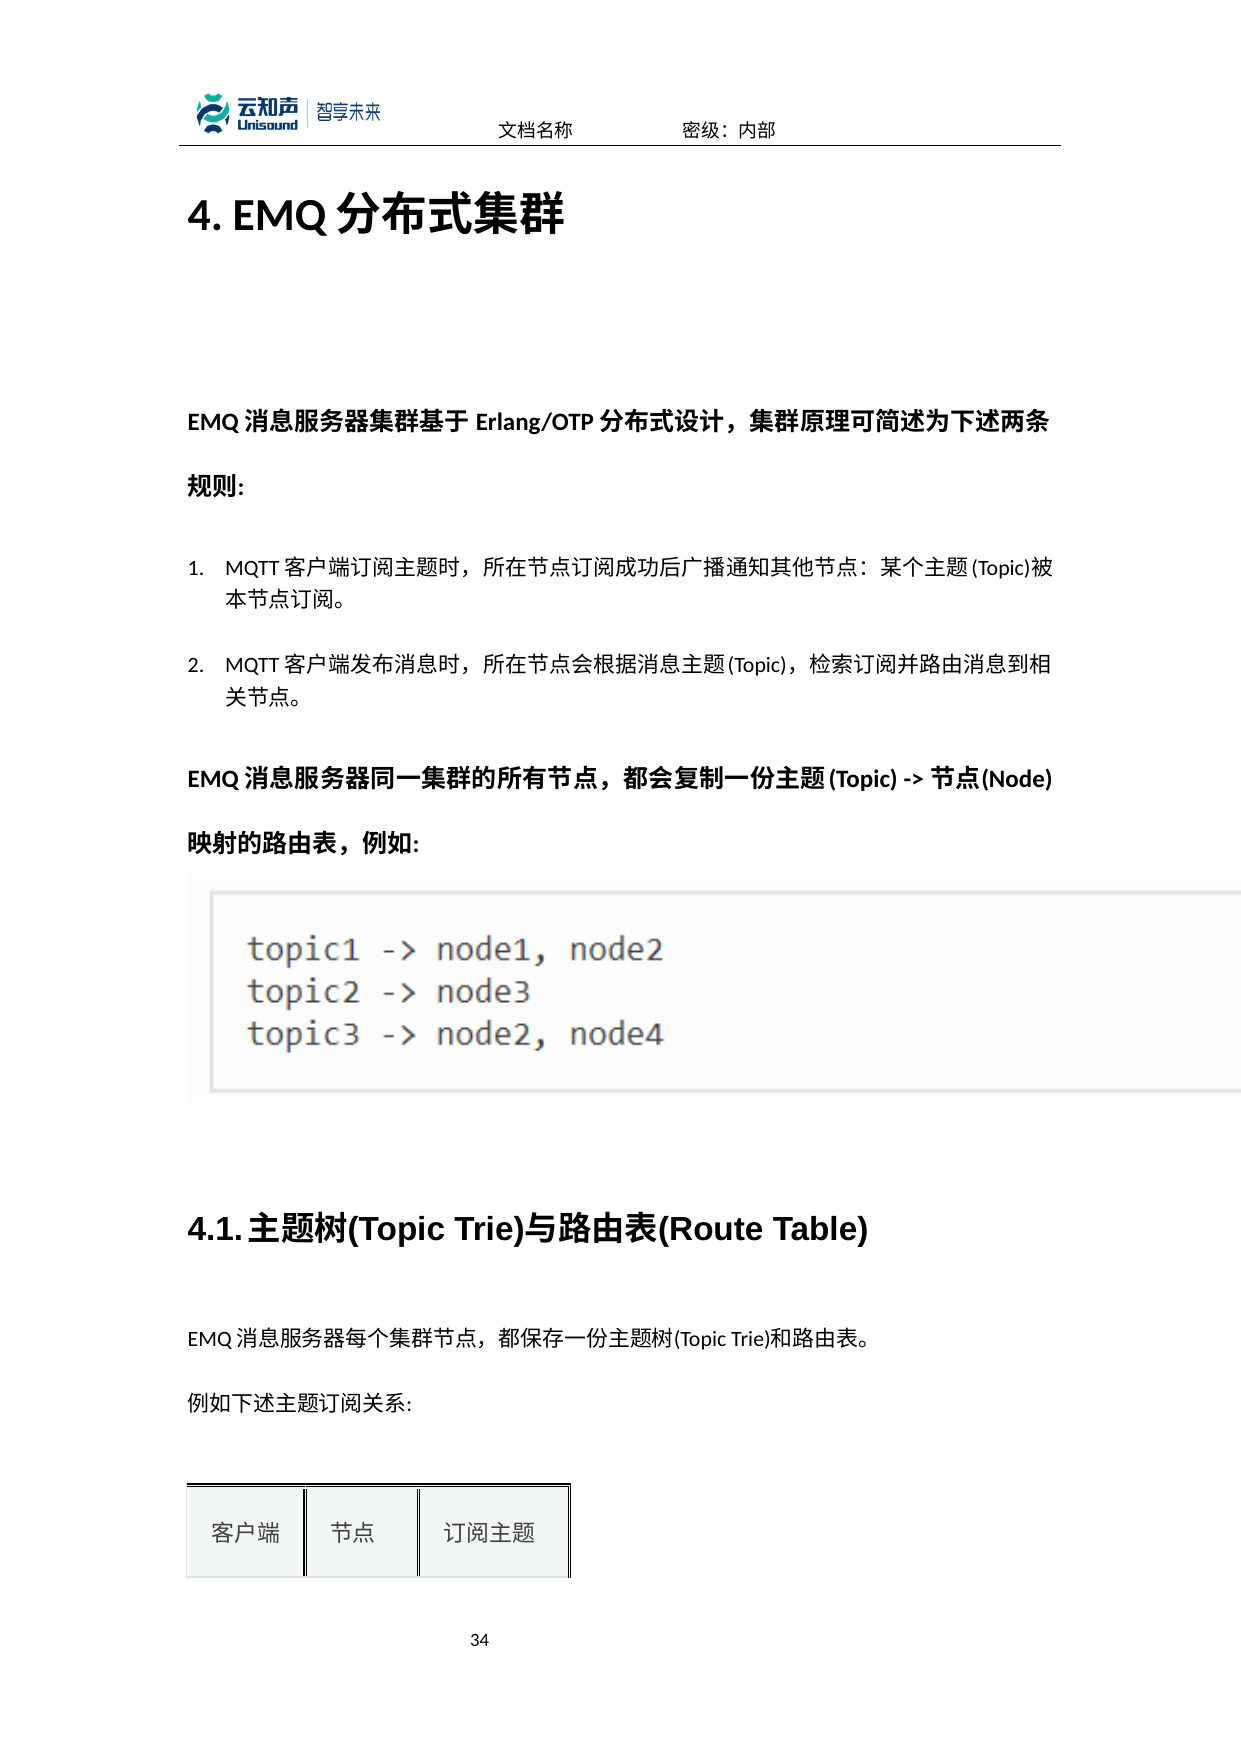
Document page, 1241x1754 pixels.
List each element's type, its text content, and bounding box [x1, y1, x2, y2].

subtitle EMQ分布式集群 [187, 162, 1053, 259]
picture [191, 90, 384, 138]
list MQTT客户端订阅主题时，所在节点订阅成功后广播通知其他节点：某个主题(Topic)被本节点订阅。 [187, 549, 1053, 614]
table_header 客户端 [187, 1487, 305, 1576]
text EMQ消息服务器集群基于Erlang/OTP分布式设计，集群原理可简述为下述两条规则: [187, 387, 1053, 517]
text EMQ消息服务器每个集群节点，都保存一份主题树(Topic Trie)和路由表。 [187, 1321, 1053, 1353]
table_header 订阅主题 [419, 1487, 568, 1576]
subtitle 主题树(Topic Trie)与路由表(Route Table) [187, 1194, 1053, 1259]
table_header 节点 [305, 1487, 418, 1576]
picture [187, 874, 1241, 1103]
text EMQ消息服务器同一集群的所有节点，都会复制一份主题(Topic) -> 节点(Node)映射的路由表，例如: [187, 744, 1053, 874]
list MQTT客户端发布消息时，所在节点会根据消息主题(Topic)，检索订阅并路由消息到相关节点。 [187, 647, 1053, 712]
text 例如下述主题订阅关系: [187, 1386, 1053, 1418]
